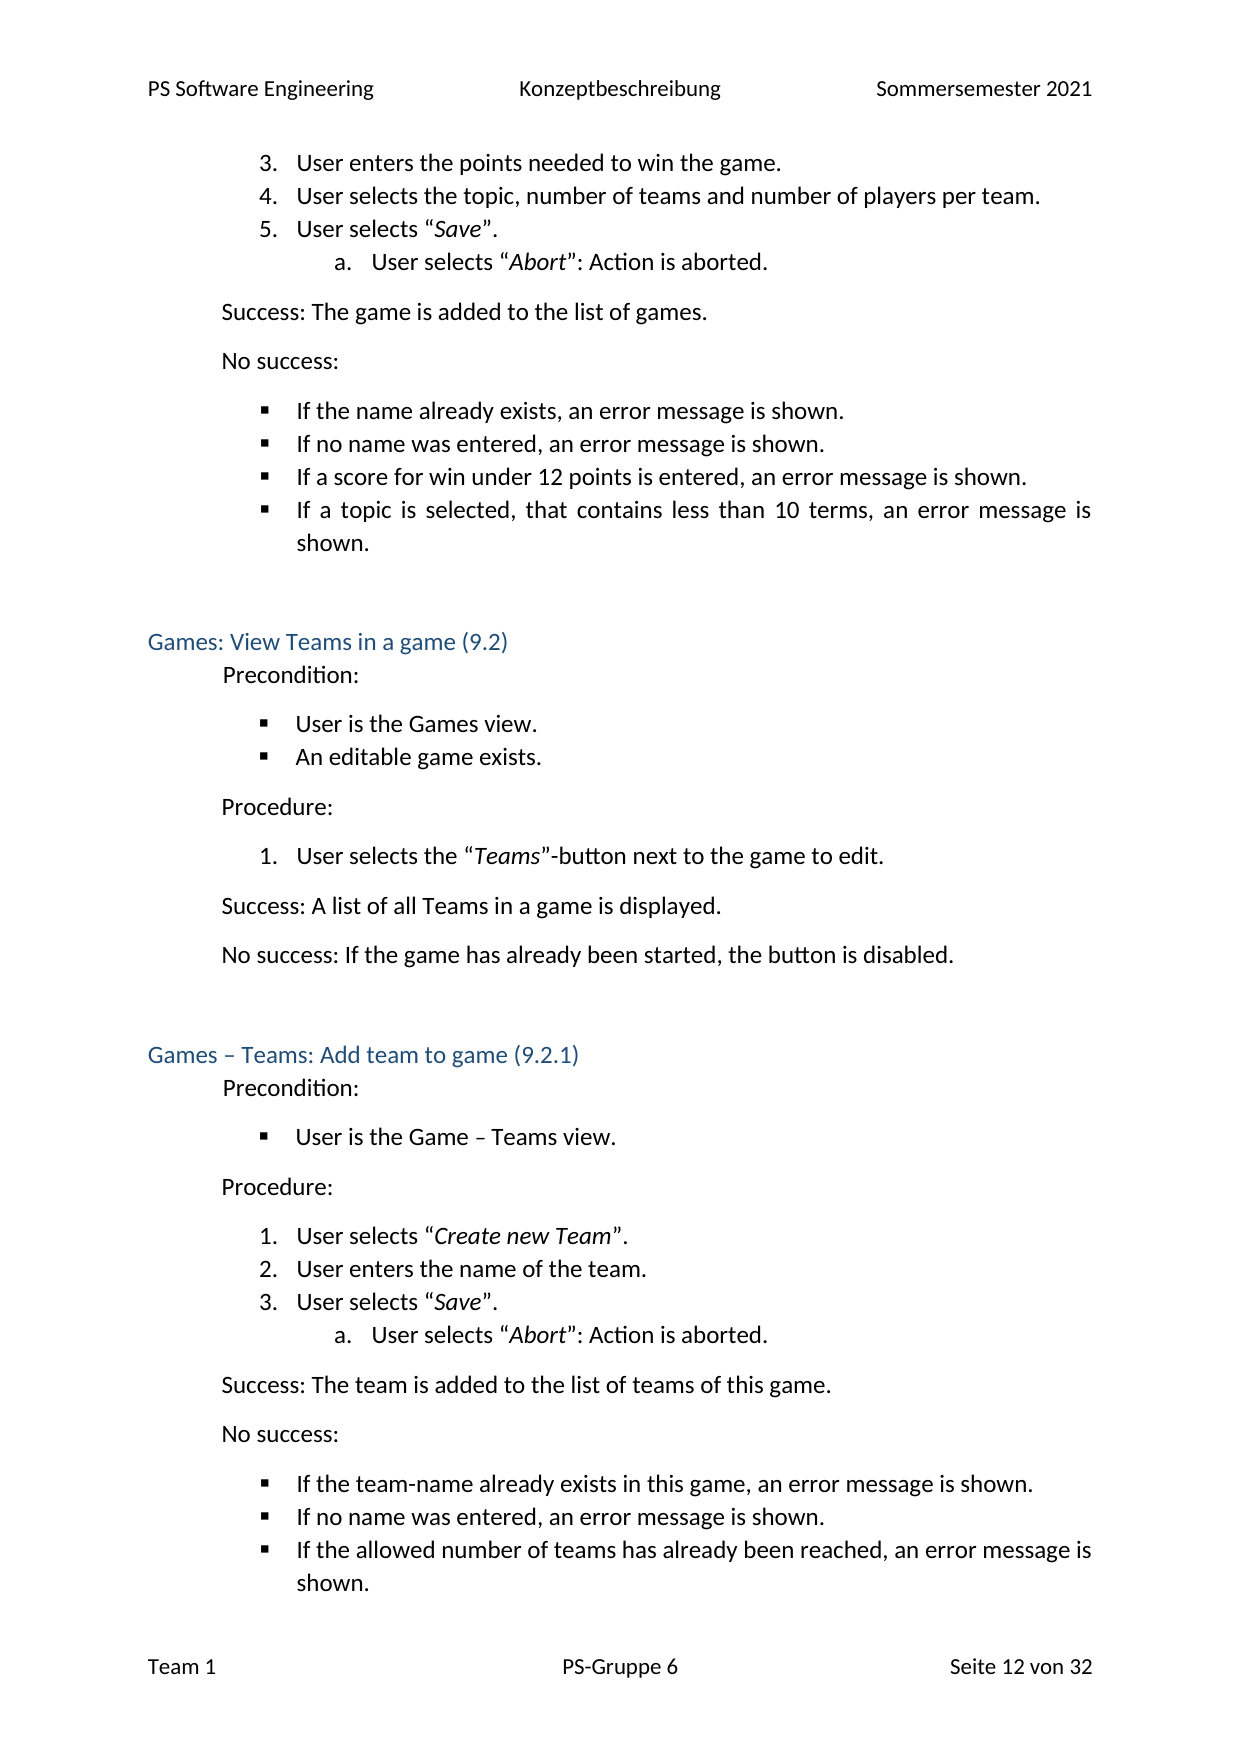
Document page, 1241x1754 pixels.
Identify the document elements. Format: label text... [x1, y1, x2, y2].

list User selects the topic, number of teams and number of players per team. [259, 181, 1093, 211]
subtitle Games: View Teams in a game (9.2) [148, 626, 1093, 656]
list If the team-name already exists in this game, an error message is shown. [259, 1468, 1093, 1498]
list If a topic is selected, that contains less than 10 terms, an error message is shown. [259, 494, 1093, 557]
list User enters the points needed to win the game. [259, 148, 1093, 178]
text Precondition: [148, 1072, 1093, 1102]
list User selects “Create new Team”. [259, 1221, 1093, 1251]
text Success: A list of all Teams in a game is displayed. [148, 890, 1093, 921]
text Procedure: [221, 791, 1093, 821]
list User selects “Save”. [259, 1286, 1093, 1317]
list If no name was entered, an error message is shown. [259, 428, 1093, 458]
list If the allowed number of teams has already been reached, an error message is shown. [259, 1534, 1093, 1597]
list If a score for win under 12 points is entered, an error message is shown. [259, 461, 1093, 491]
list If no name was entered, an error message is shown. [259, 1501, 1093, 1531]
text Precondition: [148, 659, 1093, 689]
text Success: The team is added to the list of teams of this game. [148, 1369, 1093, 1399]
text No success: [148, 346, 1093, 376]
list User selects “Abort”: Action is aborted. [334, 1319, 1093, 1350]
list User selects “Abort”: Action is aborted. [334, 246, 1093, 277]
text Success: The game is added to the list of games. [148, 296, 1093, 326]
list User selects the “Teams”-button next to the game to edit. [259, 841, 1093, 871]
list User enters the name of the team. [259, 1253, 1093, 1284]
list If the name already exists, an error message is shown. [259, 395, 1093, 426]
text Procedure: [221, 1171, 1093, 1201]
text No success: [148, 1418, 1093, 1449]
list An editable game exists. [258, 741, 1093, 772]
list User is the Game – Teams view. [258, 1121, 1093, 1152]
subtitle Games – Teams: Add team to game (9.2.1) [148, 1039, 1093, 1069]
list User selects “Save”. [259, 213, 1093, 244]
text No success: If the game has already been started, the button is disabled. [148, 940, 1093, 970]
list User is the Games view. [258, 708, 1093, 739]
